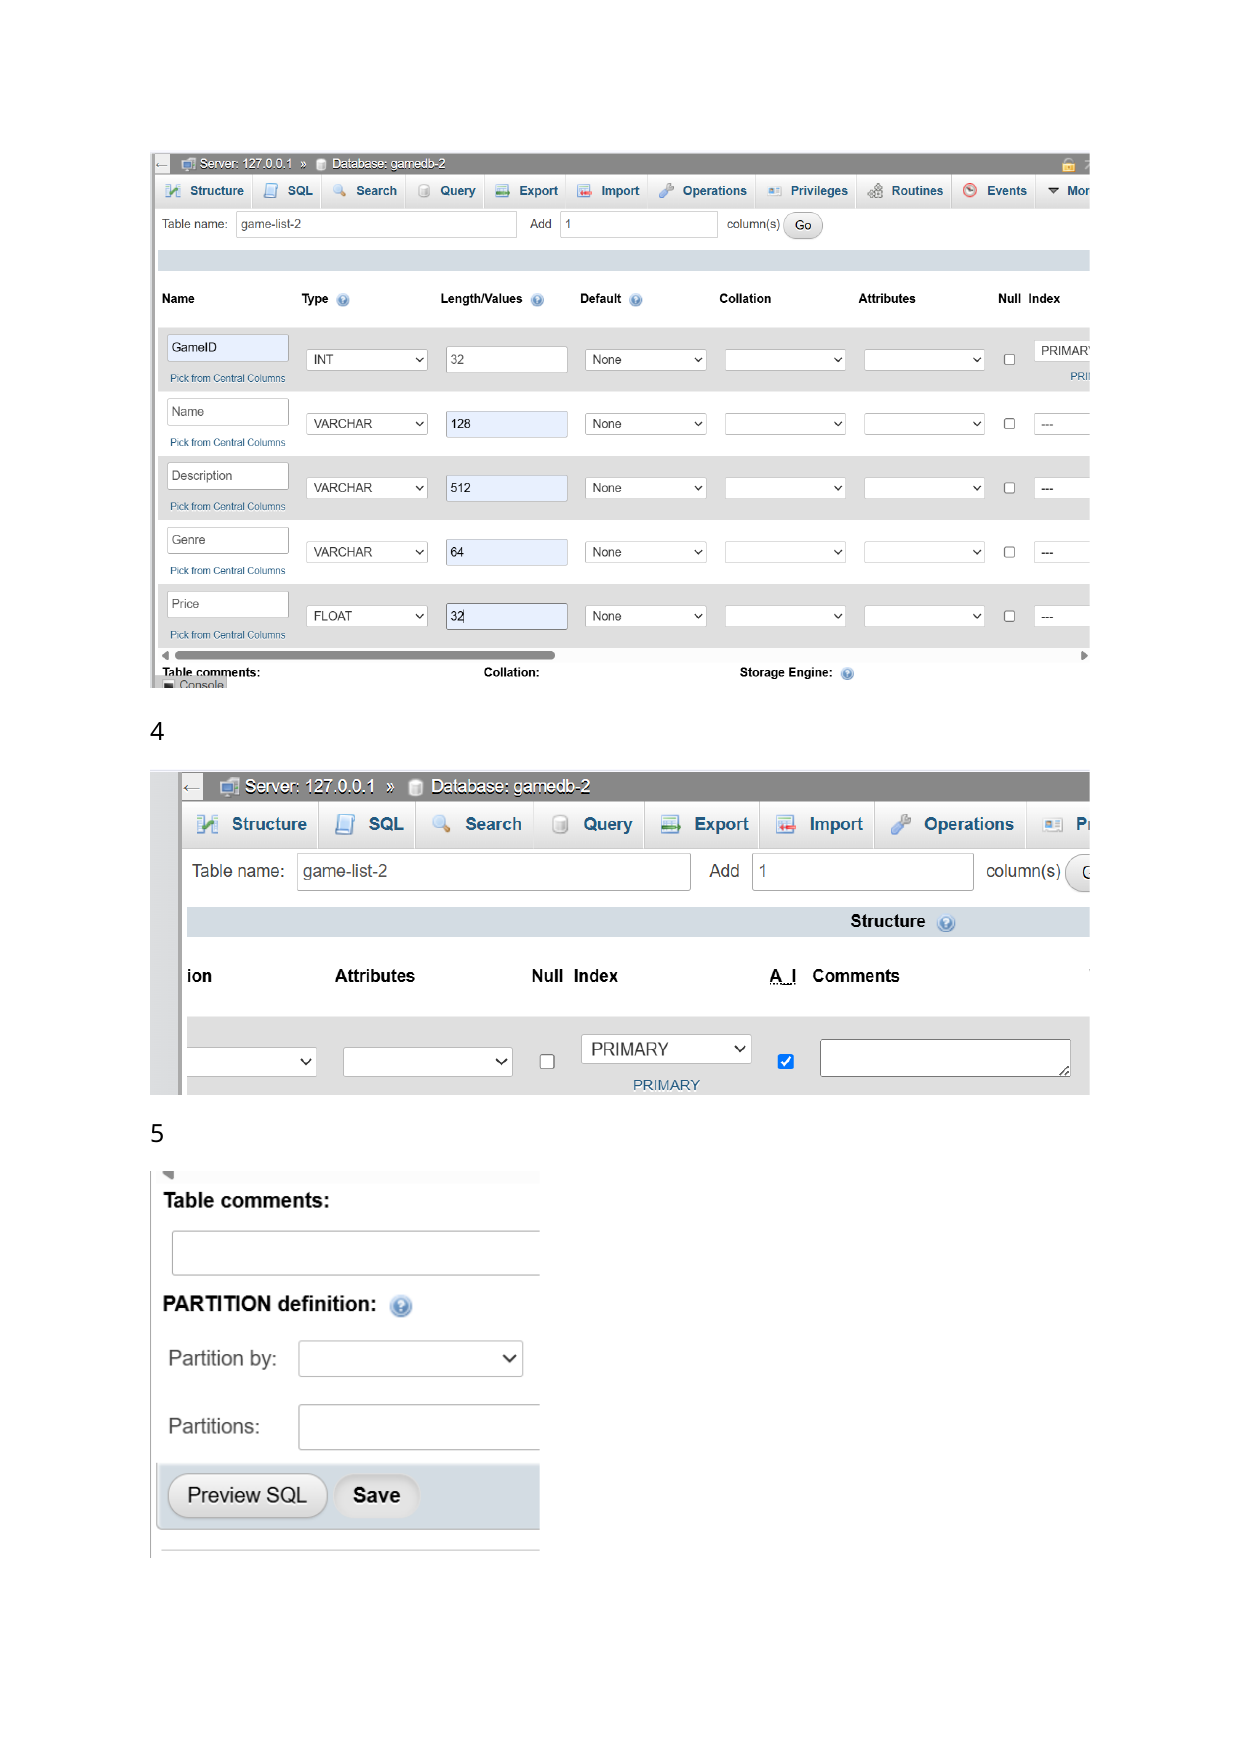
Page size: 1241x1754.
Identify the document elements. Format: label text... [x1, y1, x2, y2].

text 4 [150, 713, 1090, 747]
picture [150, 1171, 540, 1558]
text 5 [150, 1116, 1090, 1150]
picture [150, 150, 1090, 688]
picture [150, 769, 1090, 1095]
